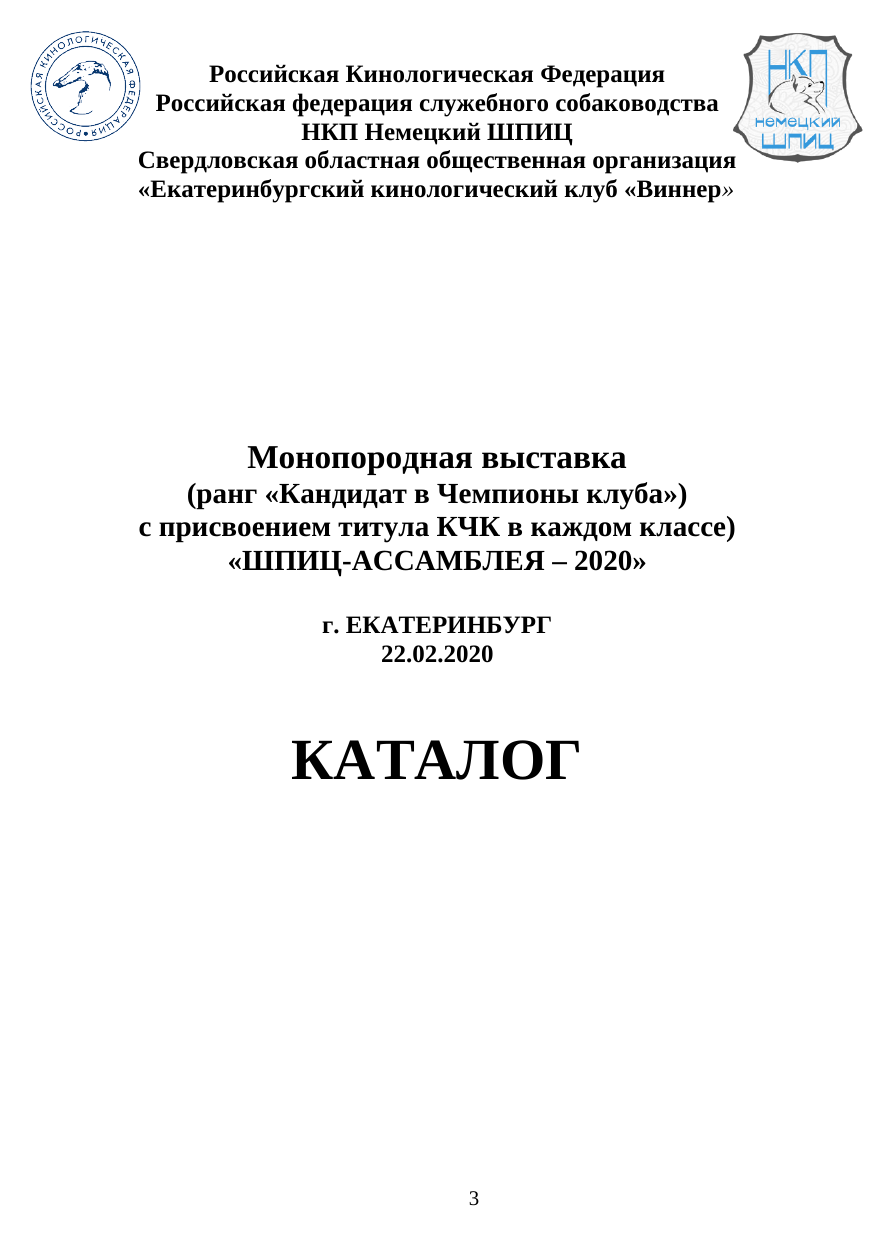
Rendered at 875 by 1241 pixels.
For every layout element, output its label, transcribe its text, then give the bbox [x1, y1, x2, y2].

text «ШПИЦ-АССАМБЛЕЯ – 2020» [74, 543, 800, 577]
text г. ЕКАТЕРИНБУРГ [74, 610, 800, 639]
text с присвоением титула КЧК в каждом классе) [74, 509, 800, 543]
text (ранг «Кандидат в Чемпионы клуба») [74, 476, 800, 509]
picture [729, 30, 866, 166]
text «Екатеринбургский кинологический клуб «Виннер» [74, 174, 800, 203]
text НКП Немецкий ШПИЦ [74, 117, 729, 145]
text Российская федерация служебного собаководства [143, 88, 729, 117]
text 22.02.2020 [74, 639, 800, 668]
text Российская Кинологическая Федерация [143, 59, 729, 88]
text КАТАЛОГ [74, 725, 800, 792]
picture [28, 29, 143, 144]
text Монопородная выставка [74, 438, 800, 476]
text Свердловская областная общественная организация [74, 145, 800, 174]
